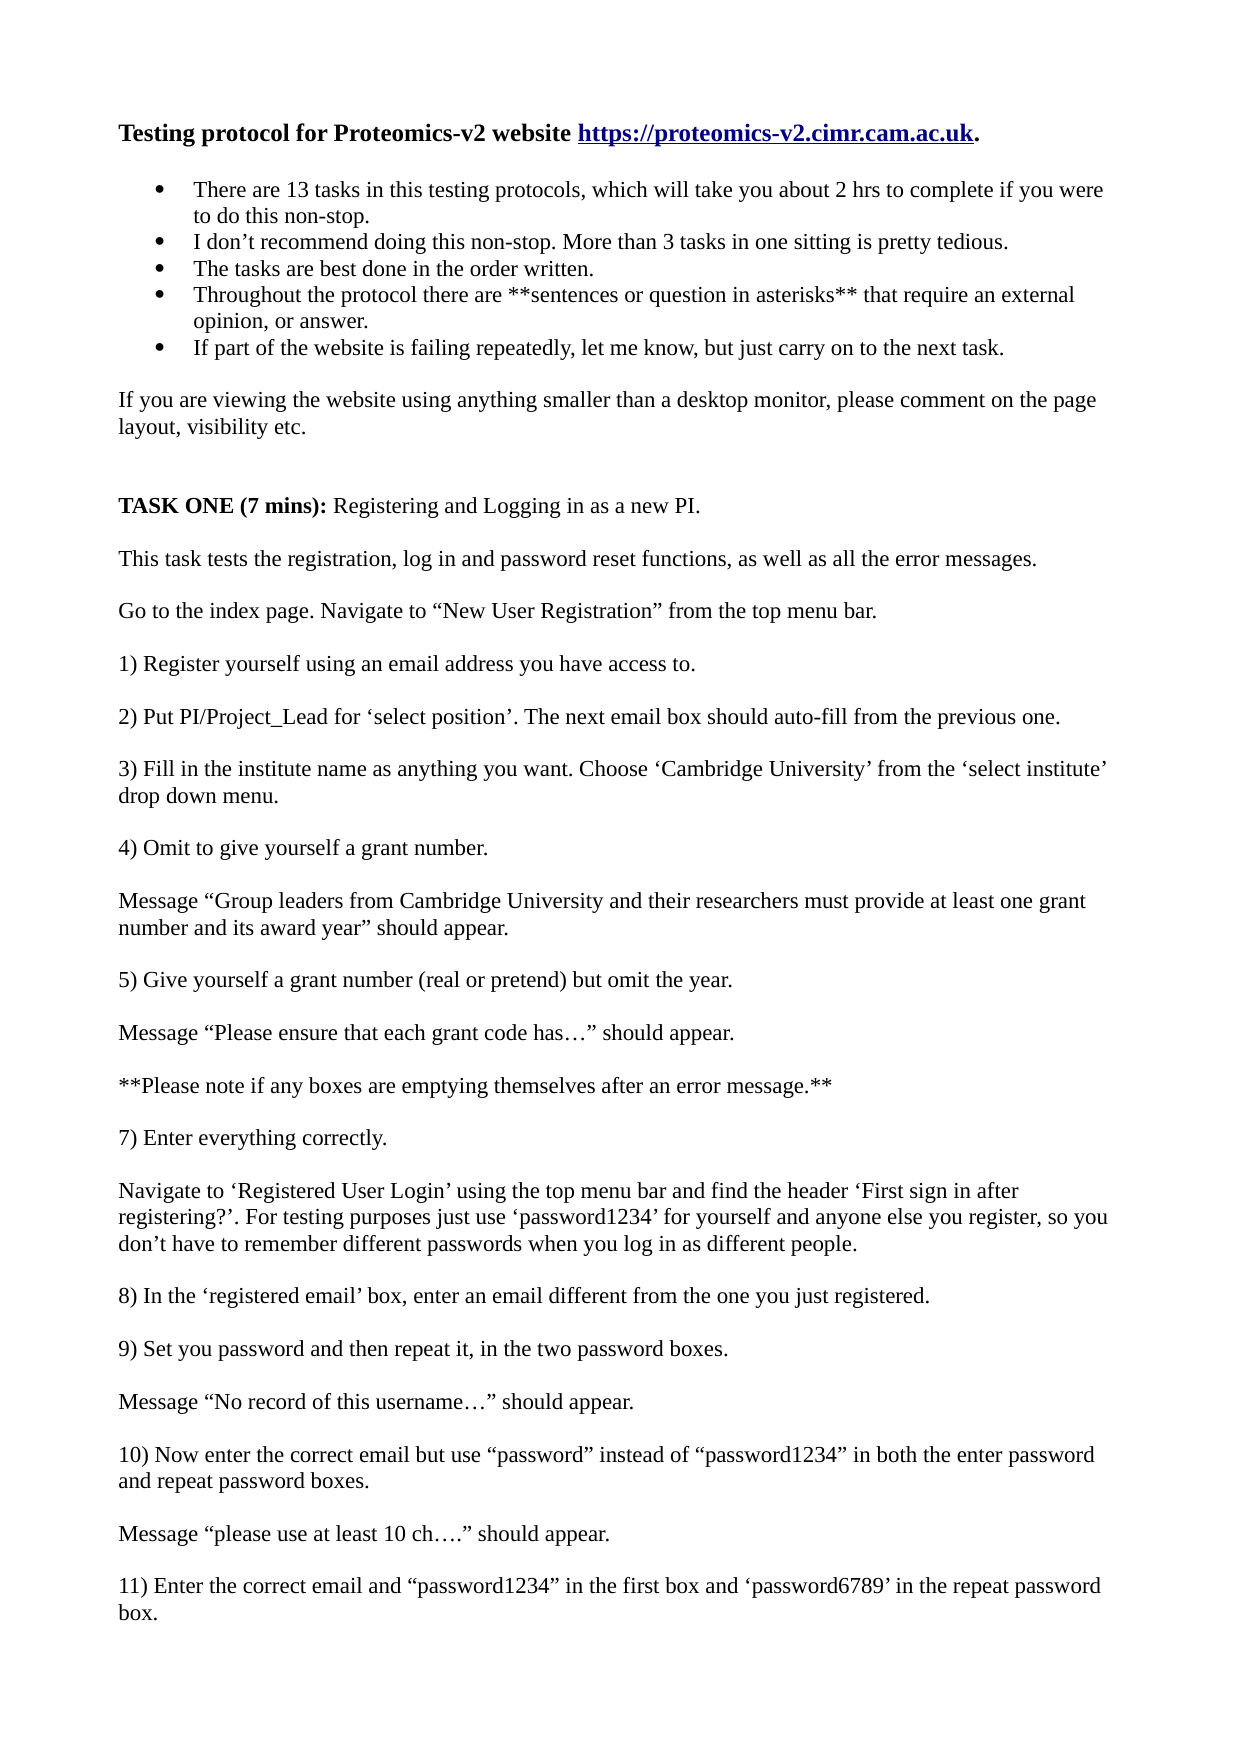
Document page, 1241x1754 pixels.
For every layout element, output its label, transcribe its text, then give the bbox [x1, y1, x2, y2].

text 11) Enter the correct email and “password1234” in the first box and ‘password6789’ in the repeat password box. [118, 1572, 1122, 1625]
text 7) Enter everything correctly. [118, 1124, 1122, 1151]
text 1) Register yourself using an email address you have access to. [118, 650, 1122, 676]
text **Please note if any boxes are emptying themselves after an error message.** [118, 1072, 1122, 1098]
text Testing protocol for Proteomics-v2 website https://proteomics-v2.cimr.cam.ac.uk. [118, 118, 1122, 147]
list There are 13 tasks in this testing protocols, which will take you about 2 hrs to complete if you were to do this non-stop. [156, 176, 1122, 228]
text 5) Give yourself a grant number (real or pretend) but omit the year. [118, 966, 1122, 993]
text This task tests the registration, log in and password reset functions, as well as all the error messages. [118, 544, 1122, 571]
text 3) Fill in the institute name as anything you want. Choose ‘Cambridge University’ from the ‘select institute’ drop down menu. [118, 755, 1122, 808]
text Go to the index page. Navigate to “New User Registration” from the top menu bar. [118, 597, 1122, 624]
text 8) In the ‘registered email’ box, enter an email different from the one you just registered. [118, 1282, 1122, 1309]
text Message “No record of this username…” should appear. [118, 1388, 1122, 1414]
text 4) Omit to give yourself a grant number. [118, 834, 1122, 861]
text Message “Please ensure that each grant code has…” should appear. [118, 1019, 1122, 1045]
text If you are viewing the website using anything smaller than a desktop monitor, please comment on the page layout, visibility etc. [118, 386, 1122, 439]
list Throughout the protocol there are **sentences or question in asterisks** that require an external opinion, or answer. [156, 281, 1122, 334]
text Navigate to ‘Registered User Login’ using the top menu bar and find the header ‘First sign in after registering?’. For testing purposes just use ‘password1234’ for yourself and anyone else you register, so you don’t have to remember different passwords when you log in as different people. [118, 1177, 1122, 1256]
text TASK ONE (7 mins): Registering and Logging in as a new PI. [118, 492, 1122, 518]
list I don’t recommend doing this non-stop. More than 3 tasks in one sitting is pretty tedious. [156, 228, 1122, 255]
list The tasks are best done in the order written. [156, 255, 1122, 281]
text Message “please use at least 10 ch….” should appear. [118, 1520, 1122, 1546]
text Message “Group leaders from Cambridge University and their researchers must provide at least one grant number and its award year” should appear. [118, 887, 1122, 940]
list If part of the website is failing repeatedly, let me know, but just carry on to the next task. [156, 334, 1122, 360]
text 9) Set you password and then repeat it, in the two password boxes. [118, 1335, 1122, 1362]
text 2) Put PI/Project_Lead for ‘select position’. The next email box should auto-fill from the previous one. [118, 703, 1122, 729]
text 10) Now enter the correct email but use “password” instead of “password1234” in both the enter password and repeat password boxes. [118, 1441, 1122, 1493]
